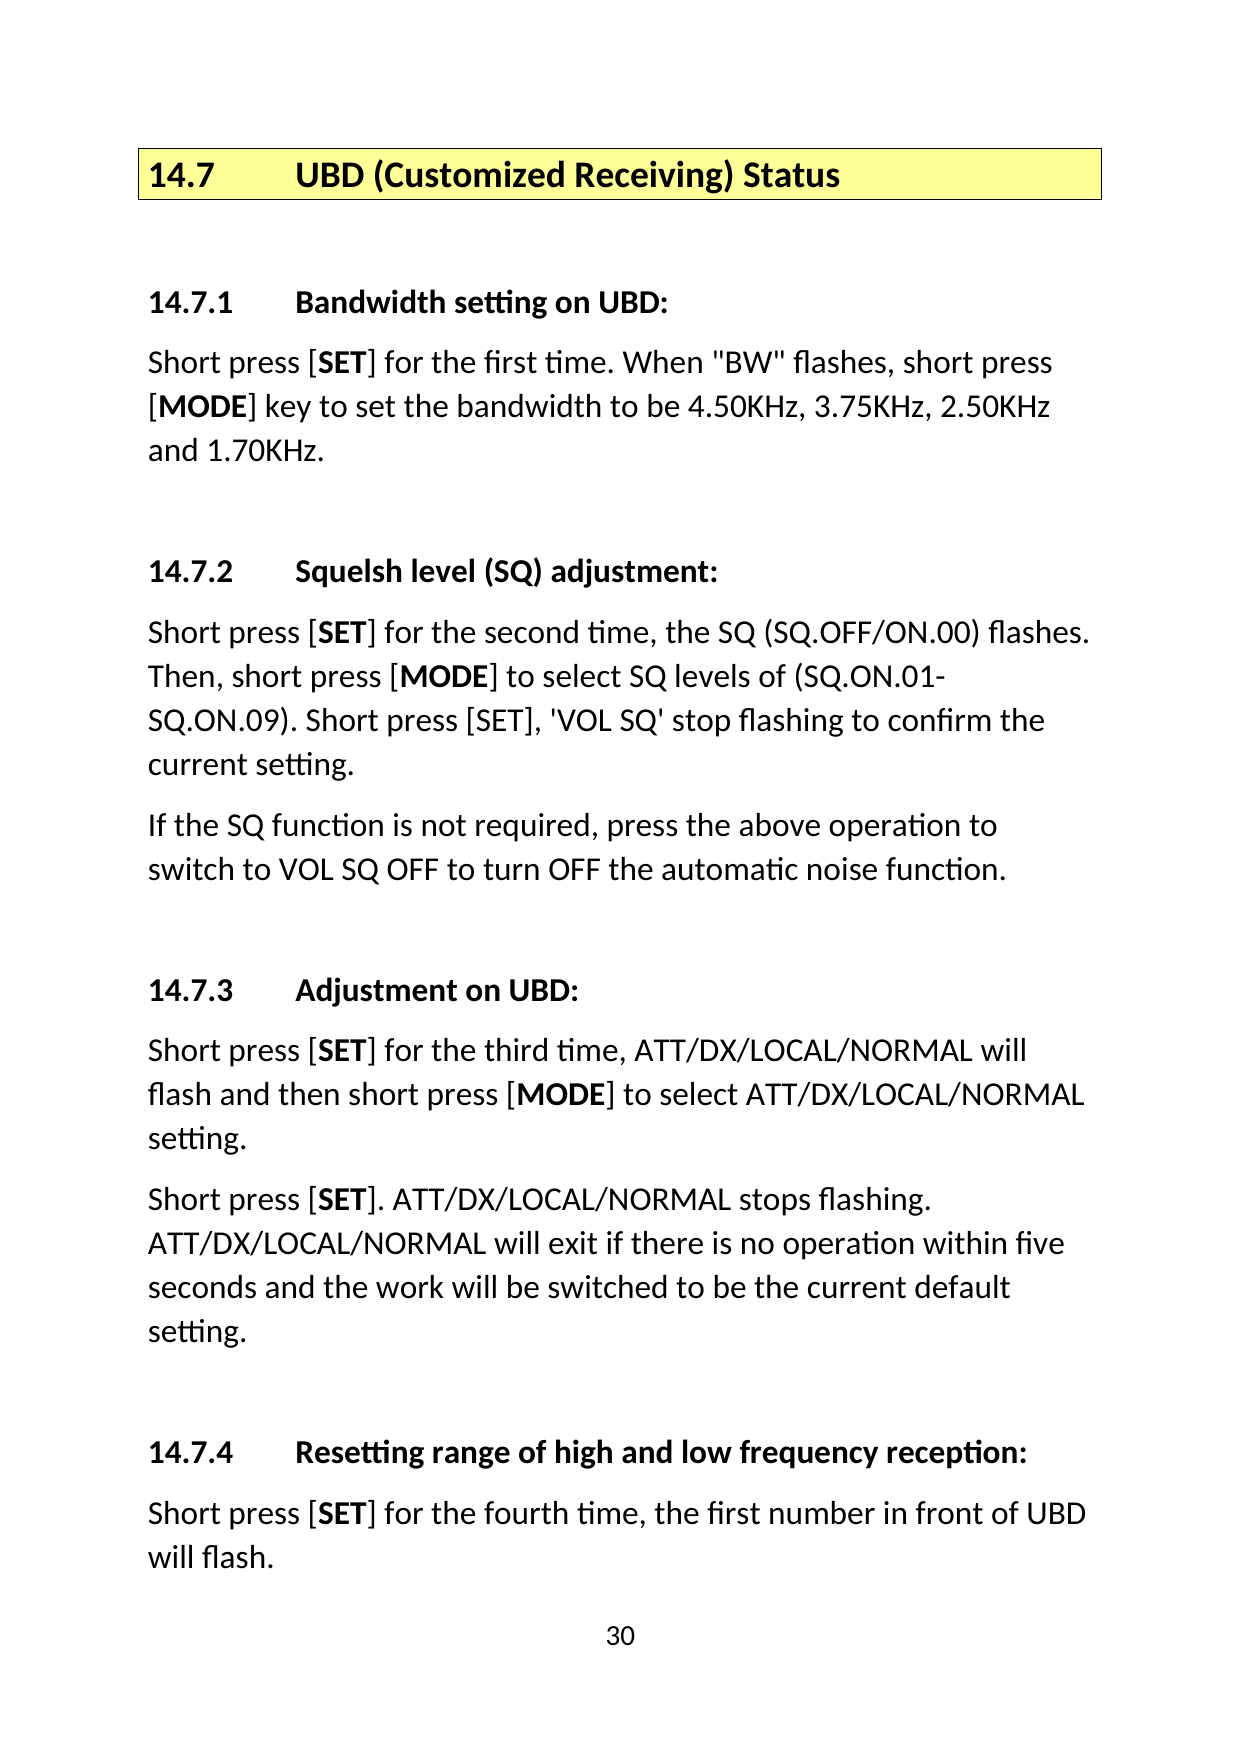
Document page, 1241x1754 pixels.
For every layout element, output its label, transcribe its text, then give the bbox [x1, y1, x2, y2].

text Short press [SET] for the first time. When "BW" flashes, short press [MODE] key to set the bandwidth to be 4.50KHz, 3.75KHz, 2.50KHz and 1.70KHz. [148, 341, 1093, 470]
text 14.7 UBD (Customized Receiving) Status [139, 149, 1101, 199]
text 14.7.3 Adjustment on UBD: [148, 969, 1093, 1009]
text Short press [SET]. ATT/DX/LOCAL/NORMAL stops flashing. ATT/DX/LOCAL/NORMAL will exit if there is no operation within five seconds and the work will be switched to be the current default setting. [148, 1178, 1093, 1351]
text Short press [SET] for the second time, the SQ (SQ.OFF/ON.00) flashes. Then, short press [MODE] to select SQ levels of (SQ.ON.01-SQ.ON.09). Short press [SET], 'VOL SQ' stop flashing to confirm the current setting. [148, 611, 1093, 784]
text Short press [SET] for the third time, ATT/DX/LOCAL/NORMAL will flash and then short press [MODE] to select ATT/DX/LOCAL/NORMAL setting. [148, 1029, 1093, 1158]
text 14.7.2 Squelsh level (SQ) adjustment: [148, 550, 1093, 591]
text Short press [SET] for the fourth time, the first number in front of UBD will flash. [148, 1492, 1093, 1576]
text If the SQ function is not required, press the above operation to switch to VOL SQ OFF to turn OFF the automatic noise function. [148, 803, 1093, 888]
text 14.7.4 Resetting range of high and low frequency reception: [148, 1431, 1093, 1472]
text 14.7.1 Bandwidth setting on UBD: [148, 281, 1093, 321]
